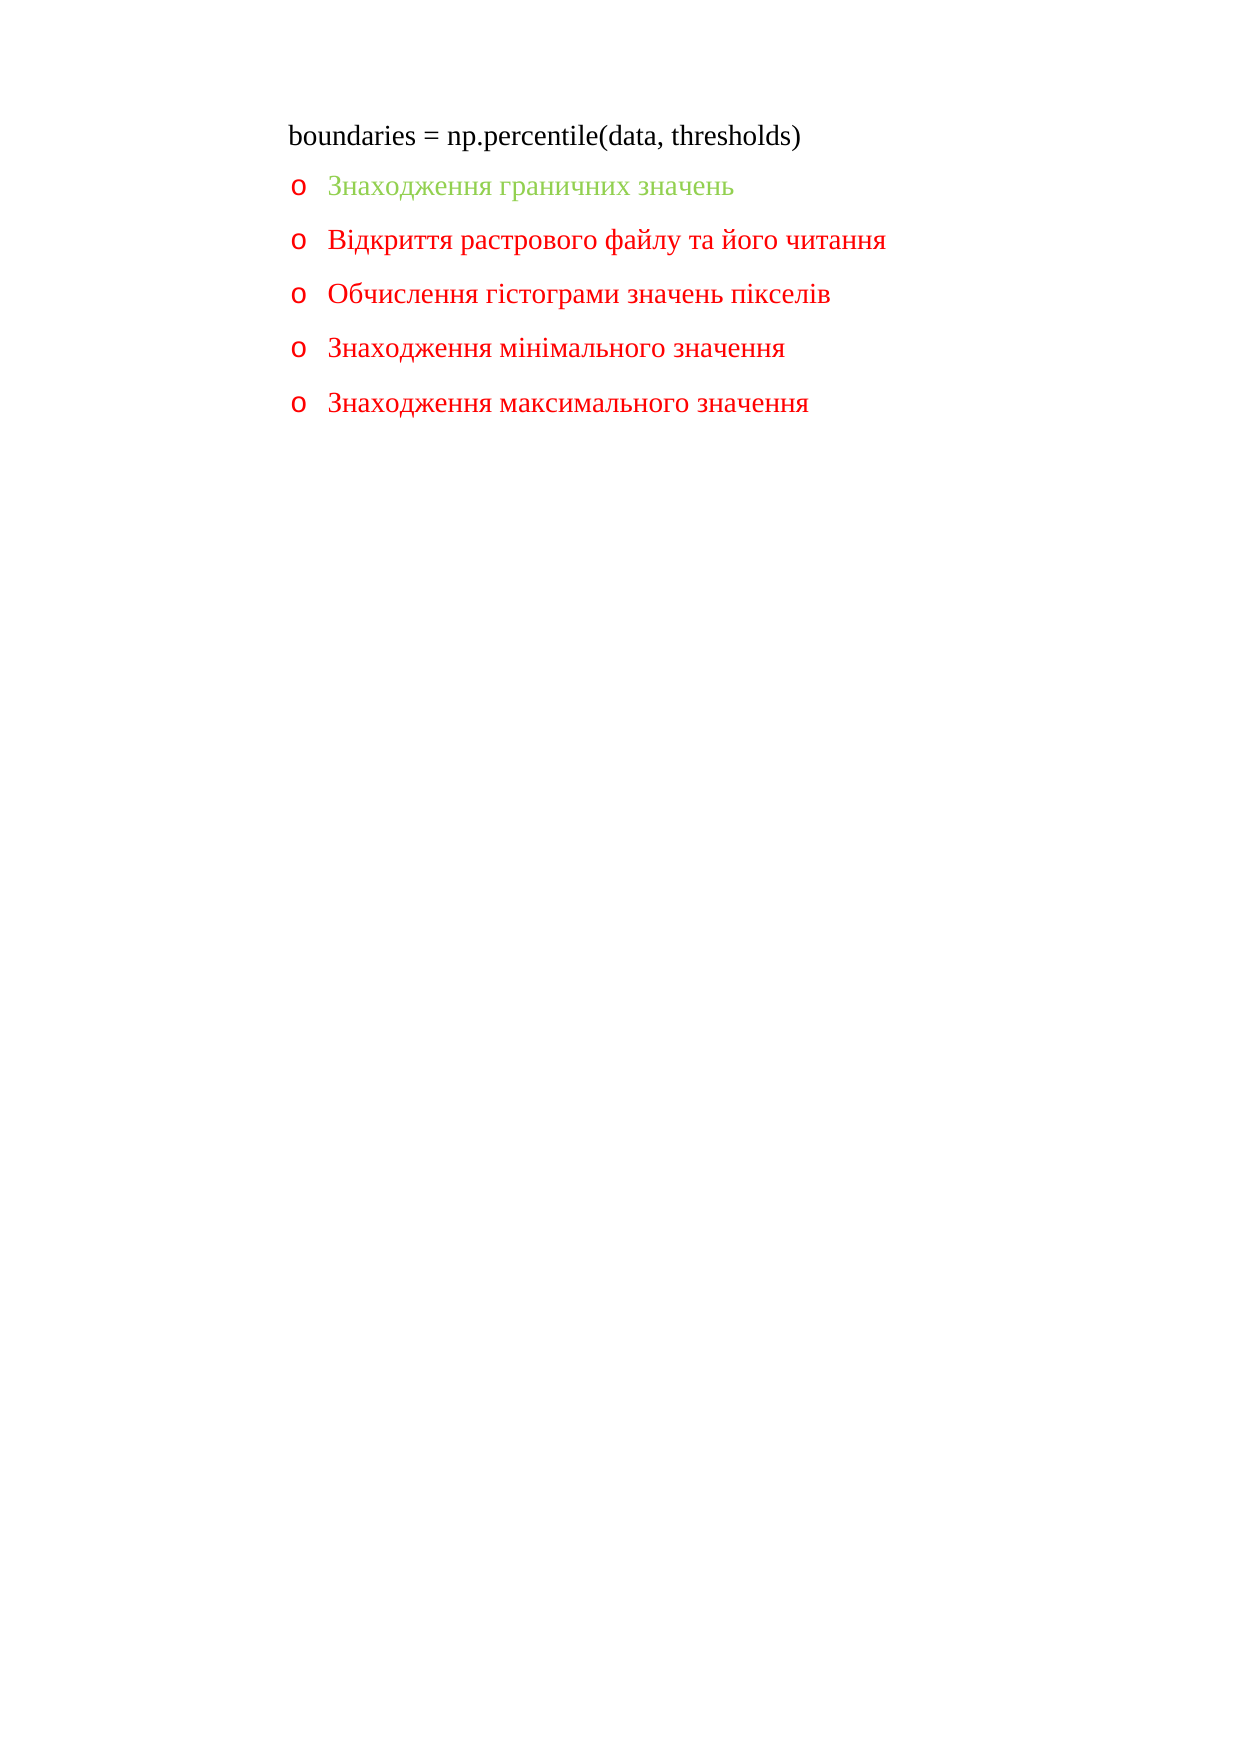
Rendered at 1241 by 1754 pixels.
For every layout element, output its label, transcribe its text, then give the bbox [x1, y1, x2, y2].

list Знаходження максимального значення [290, 385, 1152, 421]
list Знаходження мінімального значення [290, 331, 1152, 367]
list boundaries = np.percentile(data, thresholds) [288, 118, 1152, 152]
list Відкриття растрового файлу та його читання [290, 222, 1152, 258]
list Обчислення гістограми значень пікселів [290, 277, 1152, 313]
list Знаходження граничних значень [290, 168, 1152, 204]
